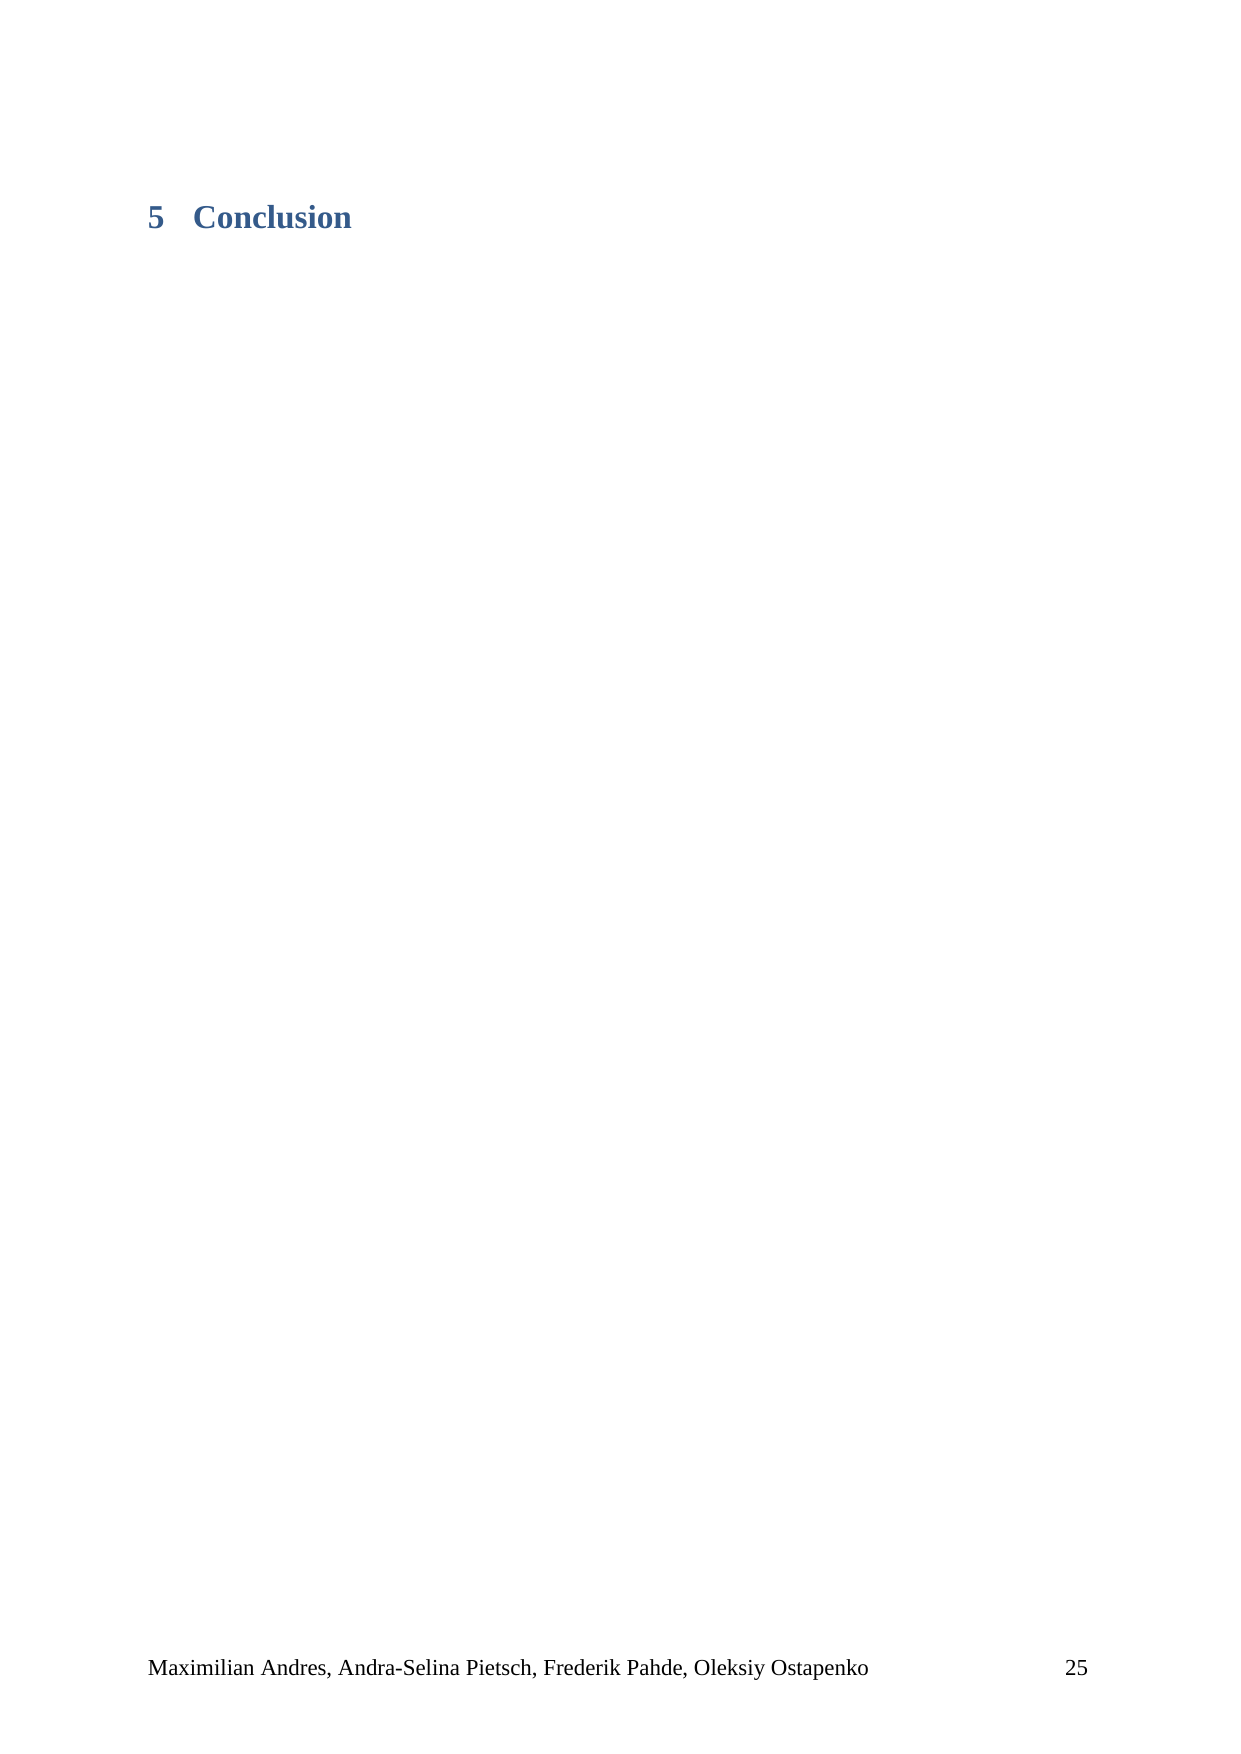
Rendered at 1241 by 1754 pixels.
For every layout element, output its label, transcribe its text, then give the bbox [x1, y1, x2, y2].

subtitle Conclusion [148, 198, 1093, 236]
